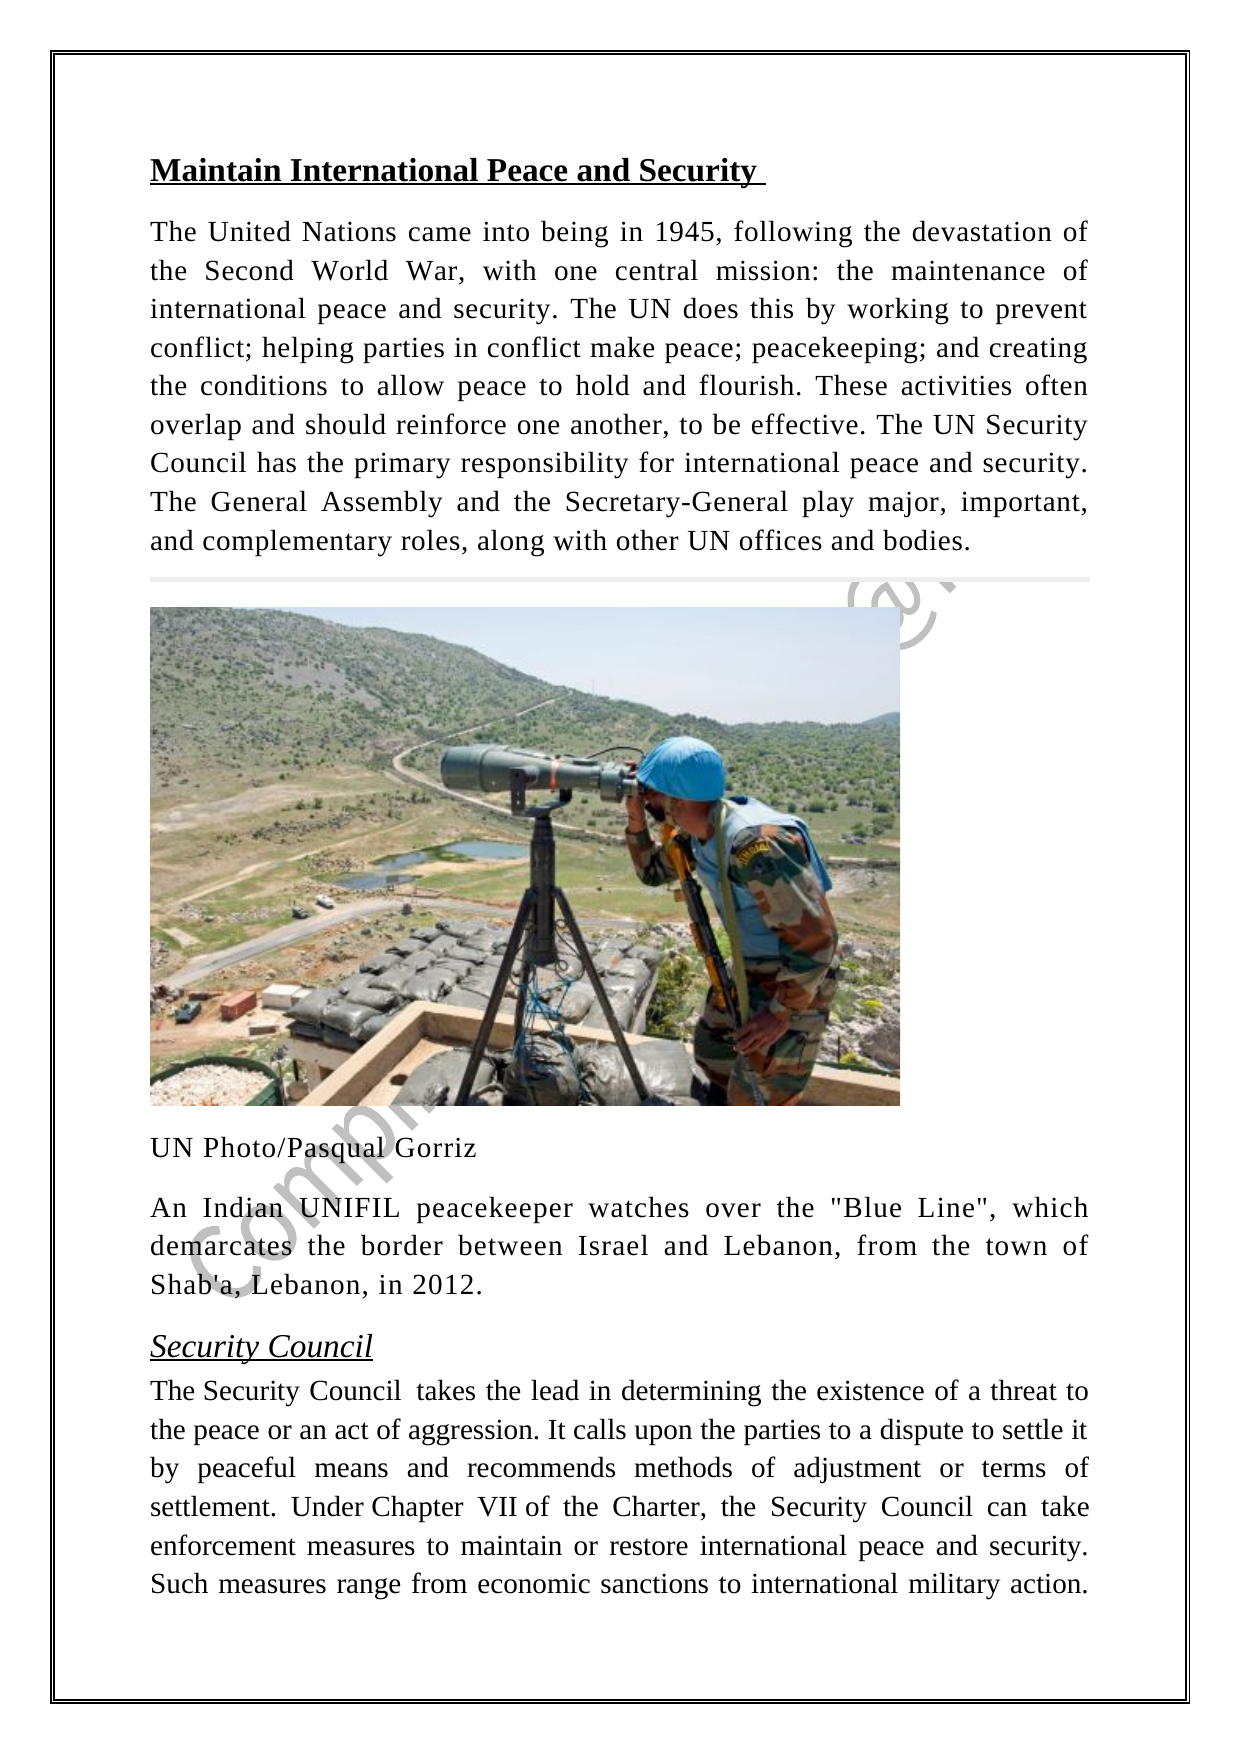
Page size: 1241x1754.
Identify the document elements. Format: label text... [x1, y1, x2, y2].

subtitle Maintain International Peace and Security [150, 150, 1090, 188]
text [150, 1373, 1090, 1600]
picture [150, 607, 901, 1106]
subtitle Security Council [150, 1326, 1090, 1365]
subtitle The United Nations came into being in 1945, following the devastation of the Second World War, with one central mission: the maintenance of international peace and security. The UN does this by working to prevent conflict; helping parties in conflict make peace; peacekeeping; and creating the conditions to allow peace to hold and flourish. These activities often overlap and should reinforce one another, to be effective. The UN Security Council has the primary responsibility for international peace and security. The General Assembly and the Secretary-General play major, important, and complementary roles, along with other UN offices and bodies. [150, 214, 1090, 577]
text UN Photo/Pasqual Gorriz [150, 1131, 1090, 1164]
text An Indian UNIFIL peacekeeper watches over the "Blue Line", which demarcates the border between Israel and Lebanon, from the town of Shab'a, Lebanon, in 2012. [150, 1190, 1090, 1301]
